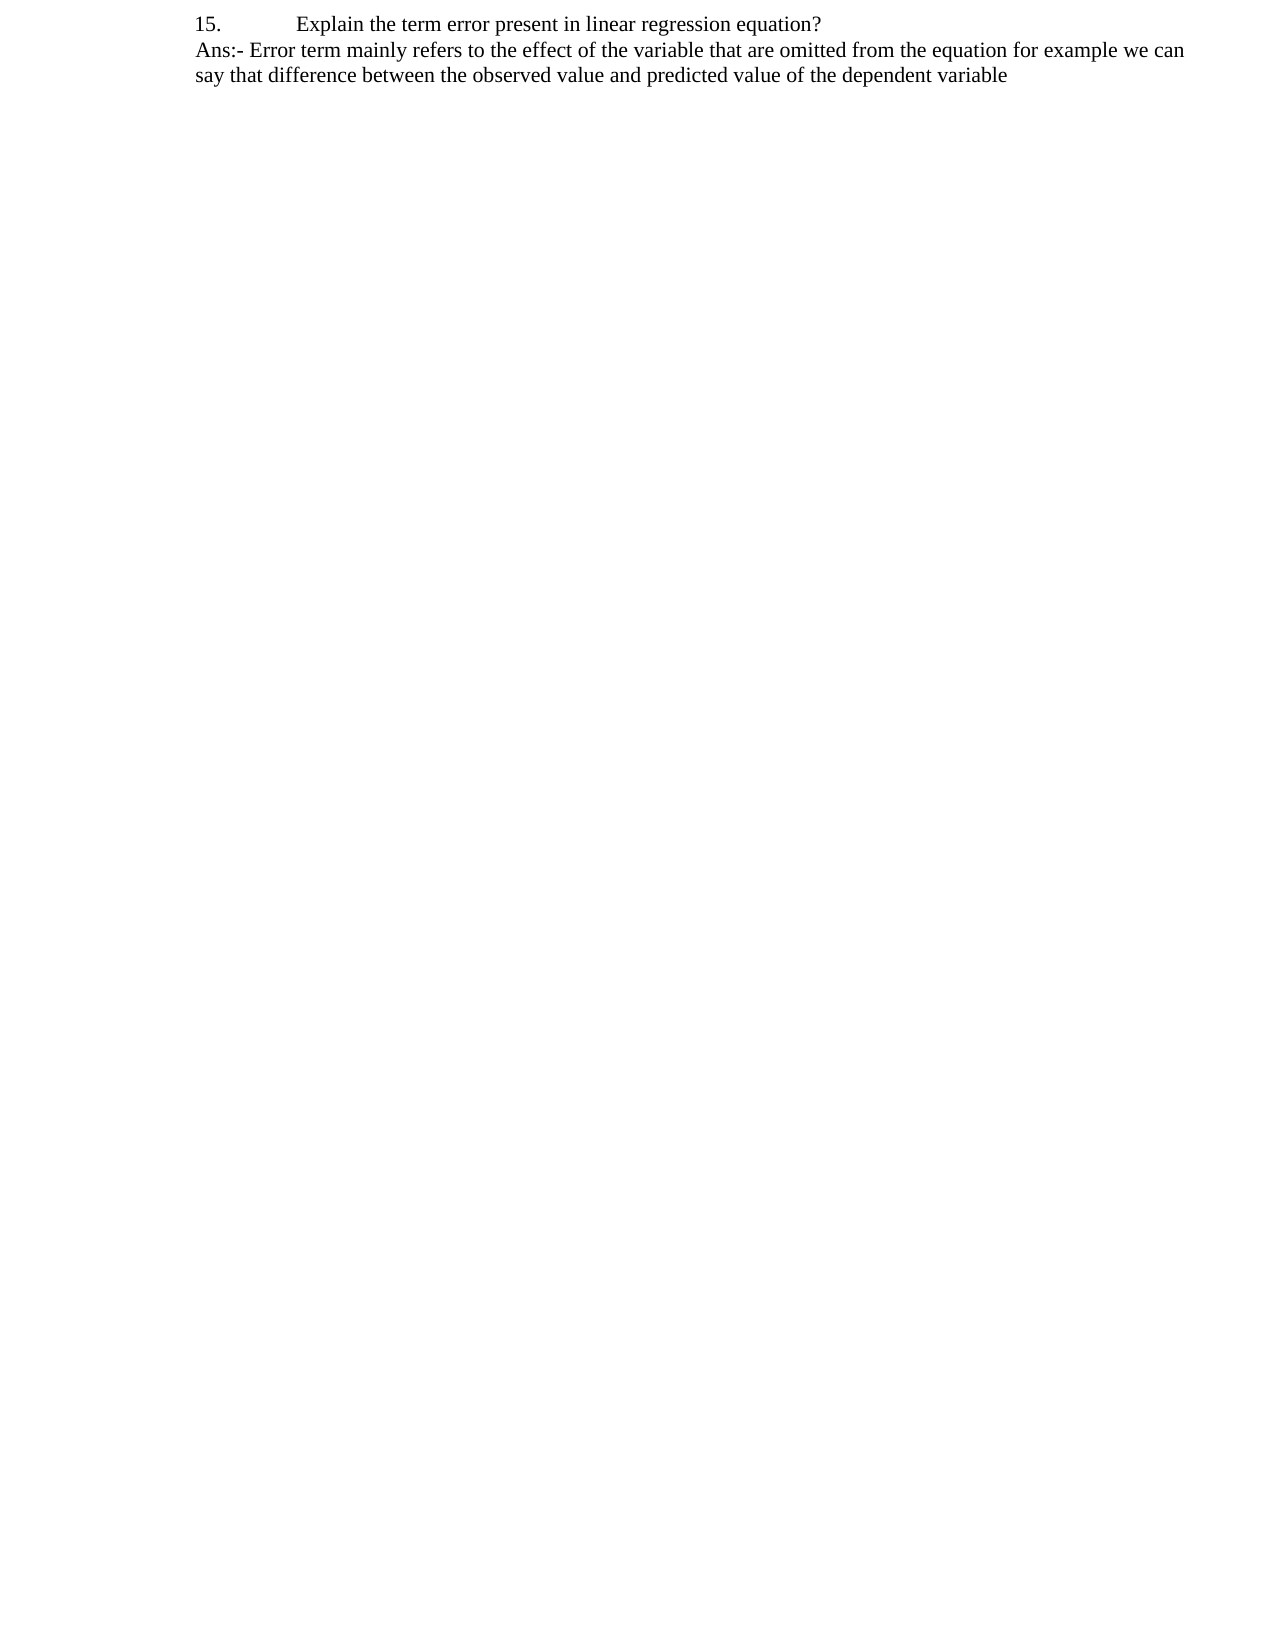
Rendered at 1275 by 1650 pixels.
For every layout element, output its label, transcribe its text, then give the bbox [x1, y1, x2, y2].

list Explain the term error present in linear regression equation? [194, 11, 1185, 36]
list Ans:- Error term mainly refers to the effect of the variable that are omitted from the equation for example we can say that difference between the observed value and predicted value of the dependent variable [195, 37, 1185, 87]
